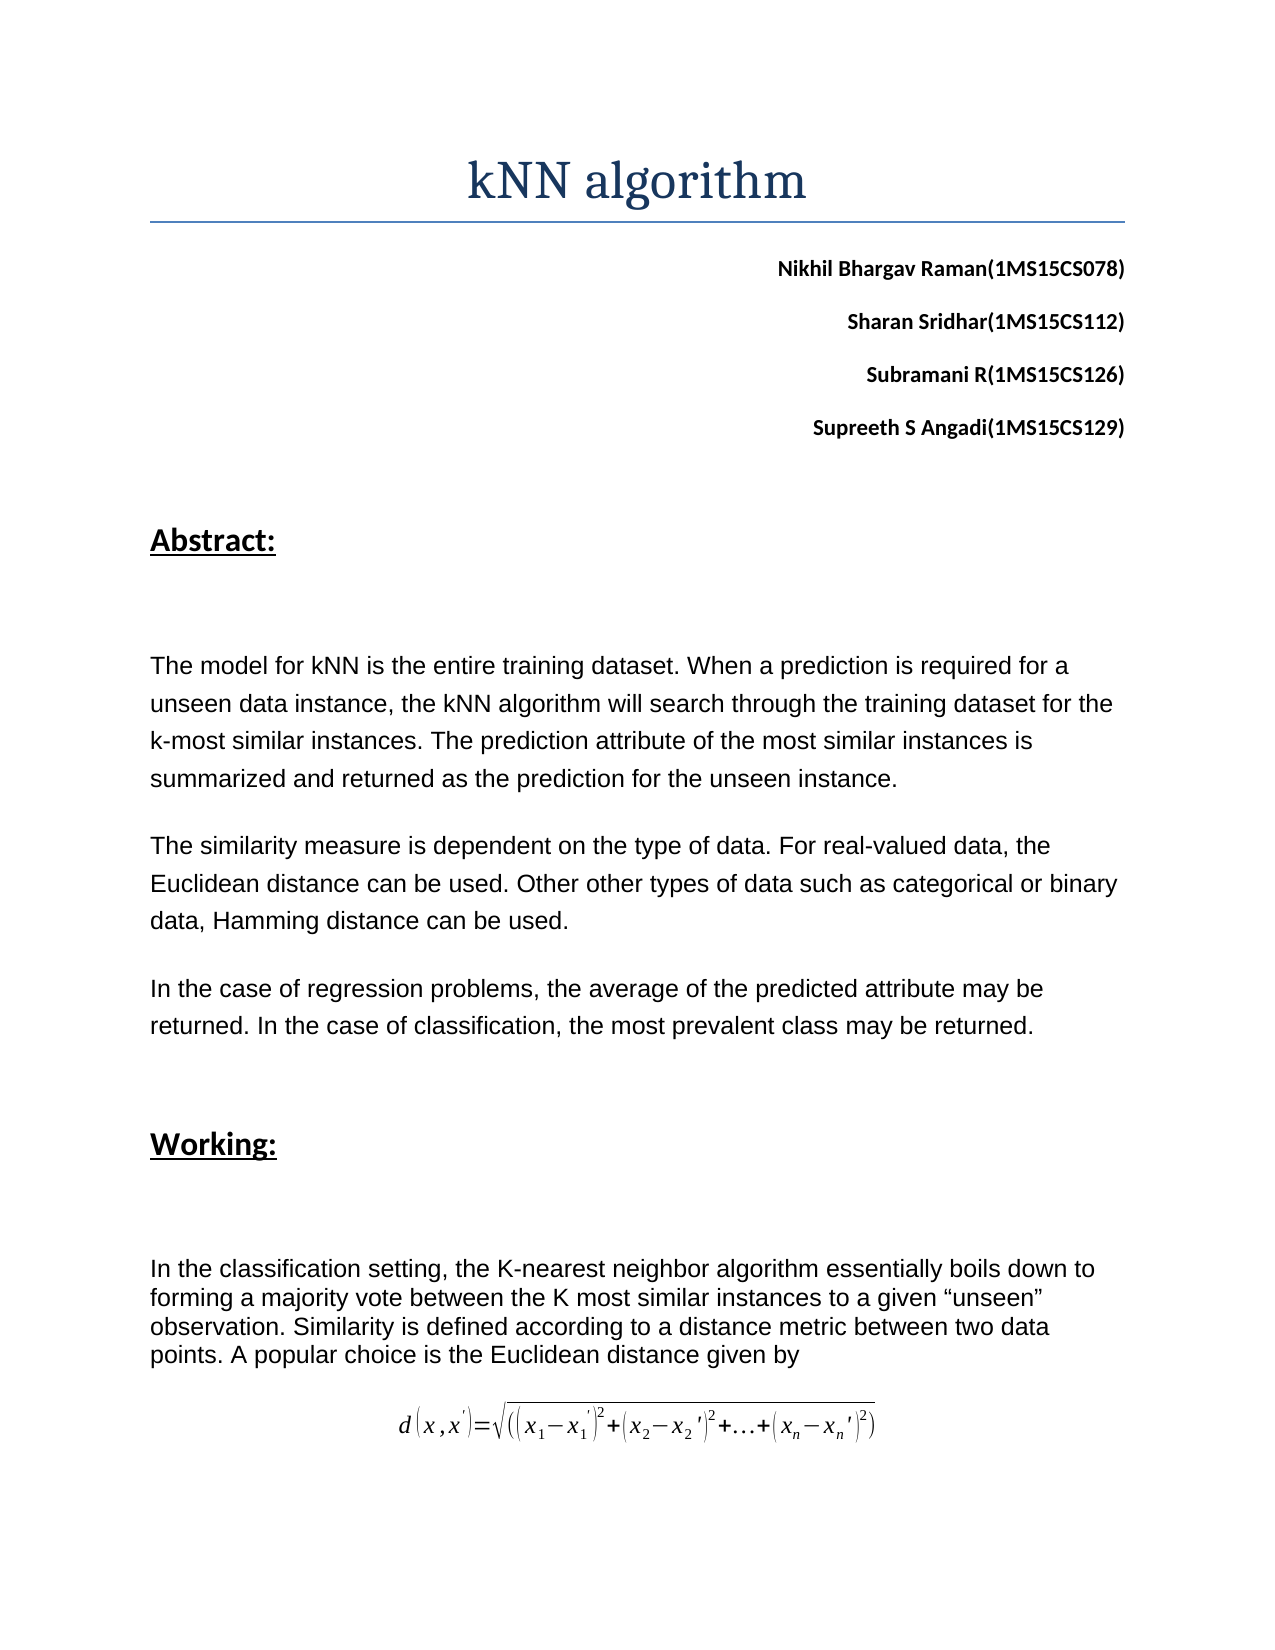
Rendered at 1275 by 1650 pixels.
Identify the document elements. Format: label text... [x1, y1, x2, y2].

text In the case of regression problems, the average of the predicted attribute may be returned. In the case of classification, the most prevalent class may be returned. [150, 965, 1125, 1040]
title kNN algorithm [150, 150, 1125, 221]
text Sharan Sridhar(1MS15CS112) [150, 307, 1125, 335]
text The similarity measure is dependent on the type of data. For real-valued data, the Euclidean distance can be used. Other other types of data such as categorical or binary data, Hamming distance can be used. [150, 822, 1125, 935]
text In the classification setting, the K-nearest neighbor algorithm essentially boils down to forming a majority vote between the K most similar instances to a given “unseen” observation. Similarity is defined according to a distance metric between two data points. A popular choice is the Euclidean distance given by [150, 1254, 1125, 1369]
text The model for kNN is the entire training dataset. When a prediction is required for a unseen data instance, the kNN algorithm will search through the training dataset for the k-most similar instances. The prediction attribute of the most similar instances is summarized and returned as the prediction for the unseen instance. [150, 642, 1125, 792]
text Working: [150, 1123, 1125, 1164]
text Abstract: [150, 519, 1125, 560]
text Nikhil Bhargav Raman(1MS15CS078) [150, 254, 1125, 282]
text Subramani R(1MS15CS126) [150, 360, 1125, 388]
text Supreeth S Angadi(1MS15CS129) [150, 413, 1125, 441]
